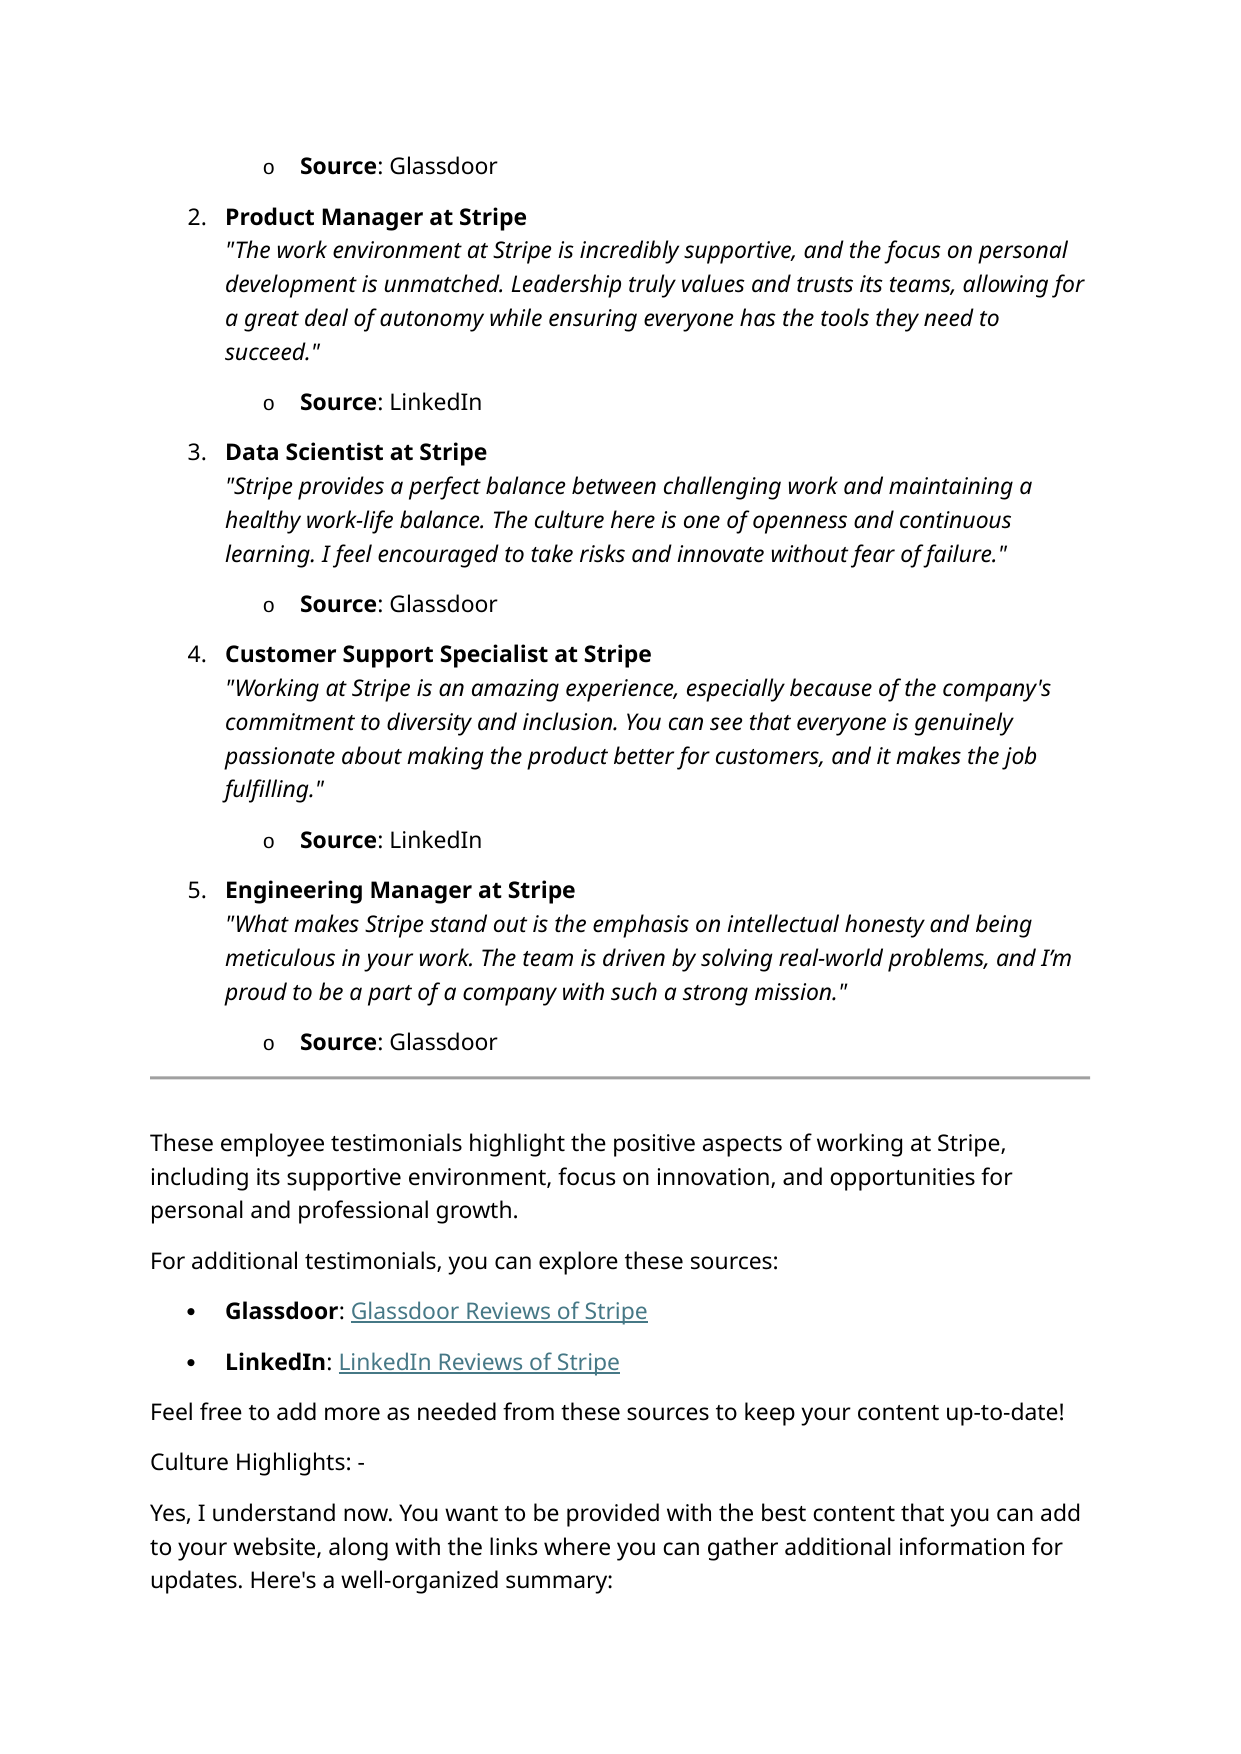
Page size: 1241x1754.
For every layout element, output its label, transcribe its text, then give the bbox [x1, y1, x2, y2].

list Source: Glassdoor [262, 588, 1090, 619]
list Source: Glassdoor [262, 1026, 1090, 1057]
list Source: LinkedIn [262, 386, 1090, 417]
text Yes, I understand now. You want to be provided with the best content that you can add to your website, along with the links where you can gather additional information for updates. Here's a well-organized summary: [150, 1497, 1090, 1595]
text For additional testimonials, you can explore these sources: [150, 1244, 1090, 1276]
text These employee testimonials highlight the positive aspects of working at Stripe, including its supportive environment, focus on innovation, and opportunities for personal and professional growth. [150, 1127, 1090, 1225]
list Product Manager at Stripe "The work environment at Stripe is incredibly supportive, and the focus on personal development is unmatched. Leadership truly values and trusts its teams, allowing for a great deal of autonomy while ensuring everyone has the tools they need to succeed." [187, 200, 1090, 367]
list Glassdoor: Glassdoor Reviews of Stripe [187, 1295, 1090, 1326]
list Source: LinkedIn [262, 824, 1090, 855]
text Culture Highlights: - [150, 1446, 1090, 1477]
list Data Scientist at Stripe "Stripe provides a perfect balance between challenging work and maintaining a healthy work-life balance. The culture here is one of openness and continuous learning. I feel encouraged to take risks and innovate without fear of failure." [187, 436, 1090, 569]
list LinkedIn: LinkedIn Reviews of Stripe [187, 1345, 1090, 1377]
list Engineering Manager at Stripe "What makes Stripe stand out is the emphasis on intellectual honesty and being meticulous in your work. The team is driven by solving real-world problems, and I’m proud to be a part of a company with such a strong mission." [187, 874, 1090, 1007]
list Source: Glassdoor [262, 150, 1090, 181]
text Feel free to add more as needed from these sources to keep your content up-to-date! [150, 1396, 1090, 1427]
list Customer Support Specialist at Stripe "Working at Stripe is an amazing experience, especially because of the company's commitment to diversity and inclusion. You can see that everyone is genuinely passionate about making the product better for customers, and it makes the job fulfilling." [187, 638, 1090, 804]
